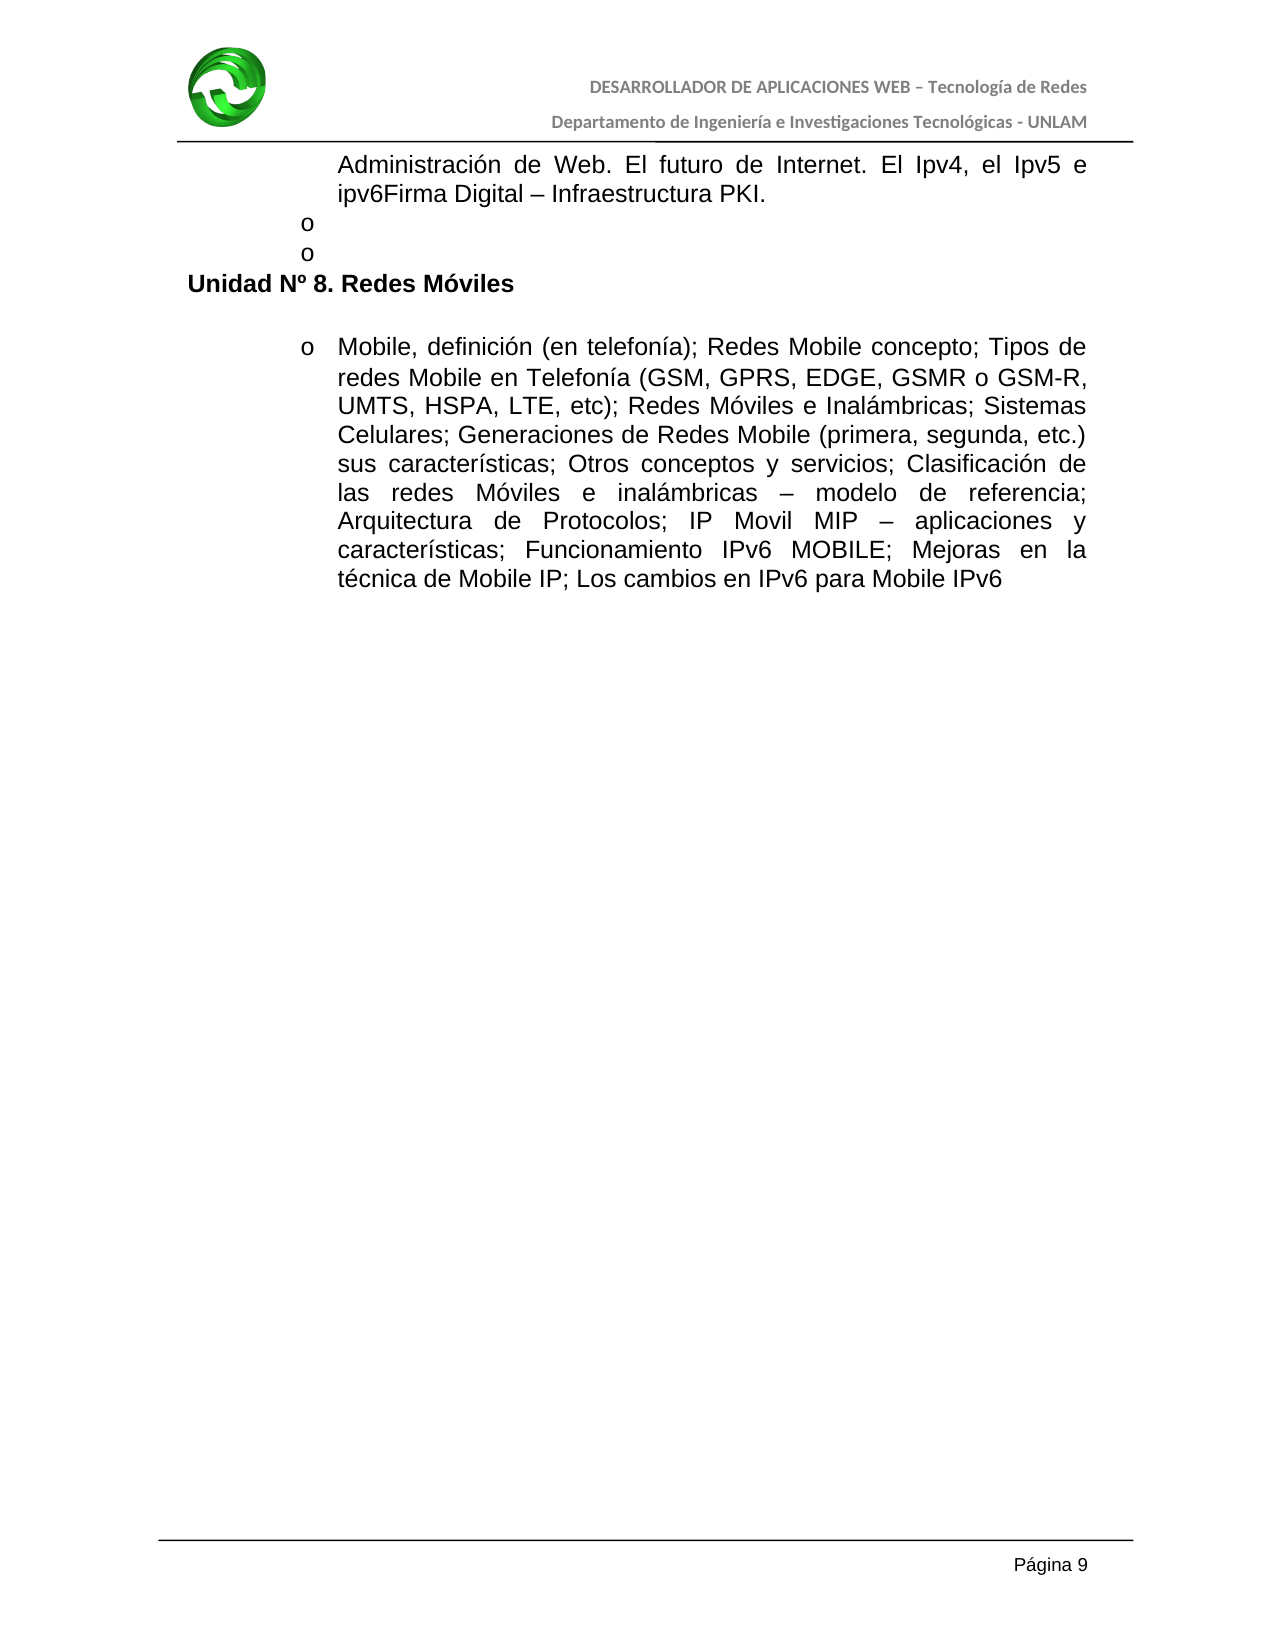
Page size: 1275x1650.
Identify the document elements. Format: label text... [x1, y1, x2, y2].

picture [188, 47, 266, 127]
list Mobile, definición (en telefonía); Redes Mobile concepto; Tipos de redes Mobile en Telefonía (GSM, GPRS, EDGE, GSMR o GSM-R, UMTS, HSPA, LTE, etc); Redes Móviles e Inalámbricas; Sistemas Celulares; Generaciones de Redes Mobile (primera, segunda, etc.) sus características; Otros conceptos y servicios; Clasificación de las redes Móviles e inalámbricas – modelo de referencia; Arquitectura de Protocolos; IP Movil MIP – aplicaciones y características; Funcionamiento IPv6 MOBILE; Mejoras en la técnica de Mobile IP; Los cambios en IPv6 para Mobile IPv6 [300, 332, 1087, 593]
text Unidad Nº 8. Redes Móviles [187, 269, 1087, 298]
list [300, 150, 1087, 207]
